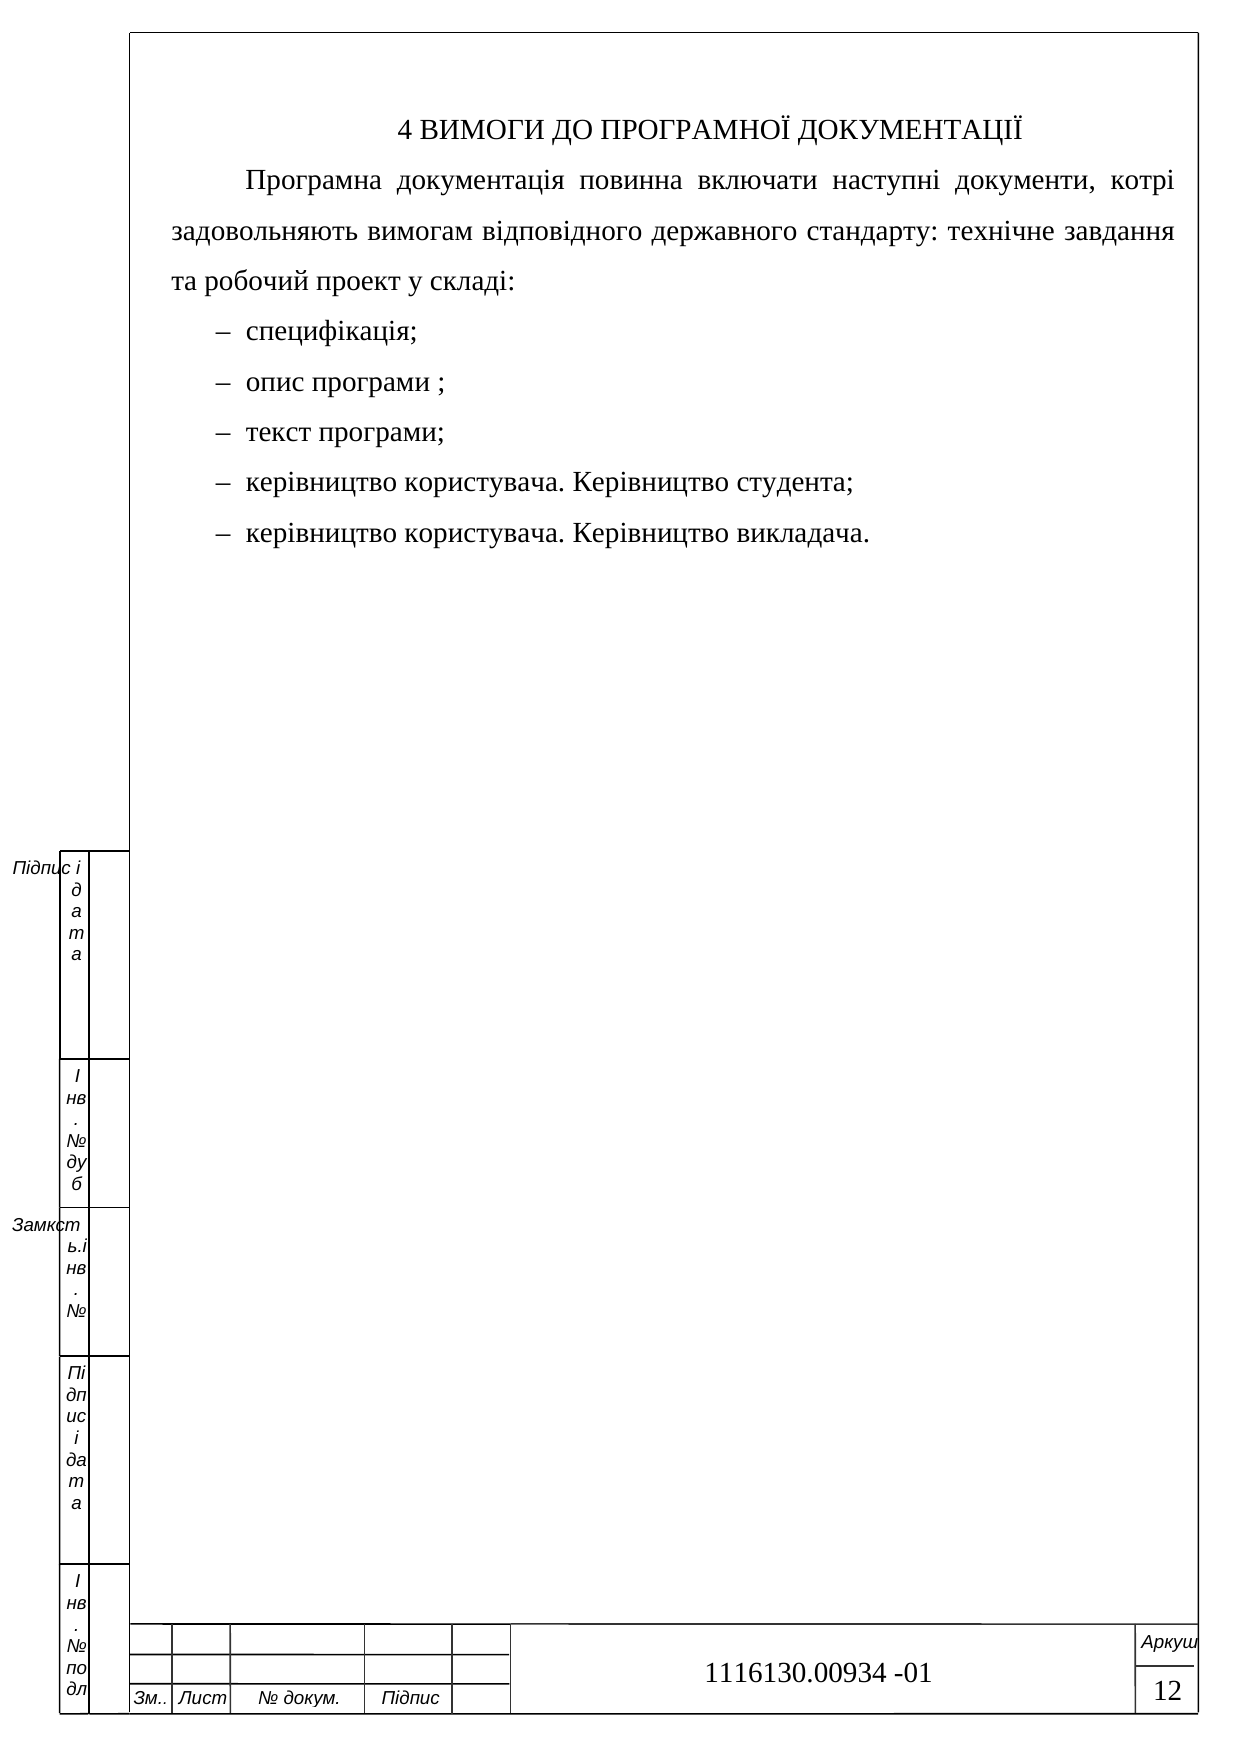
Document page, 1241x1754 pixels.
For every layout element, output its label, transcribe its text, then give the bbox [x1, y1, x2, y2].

list опис програми ; [216, 364, 1175, 397]
text Програмна документація повинна включати наступні документи, котрі задовольняють вимогам відповідного державного стандарту: технічне завдання та робочий проект у складі: [171, 162, 1175, 297]
list специфікація; [216, 313, 1175, 347]
list керівництво користувача. Керівництво студента; [216, 464, 1175, 498]
list текст програми; [216, 414, 1175, 448]
subtitle ВИМОГИ ДО ПРОГРАМНОЇ ДОКУМЕНТАЦІЇ [171, 112, 1175, 146]
list керівництво користувача. Керівництво викладача. [216, 515, 1175, 548]
